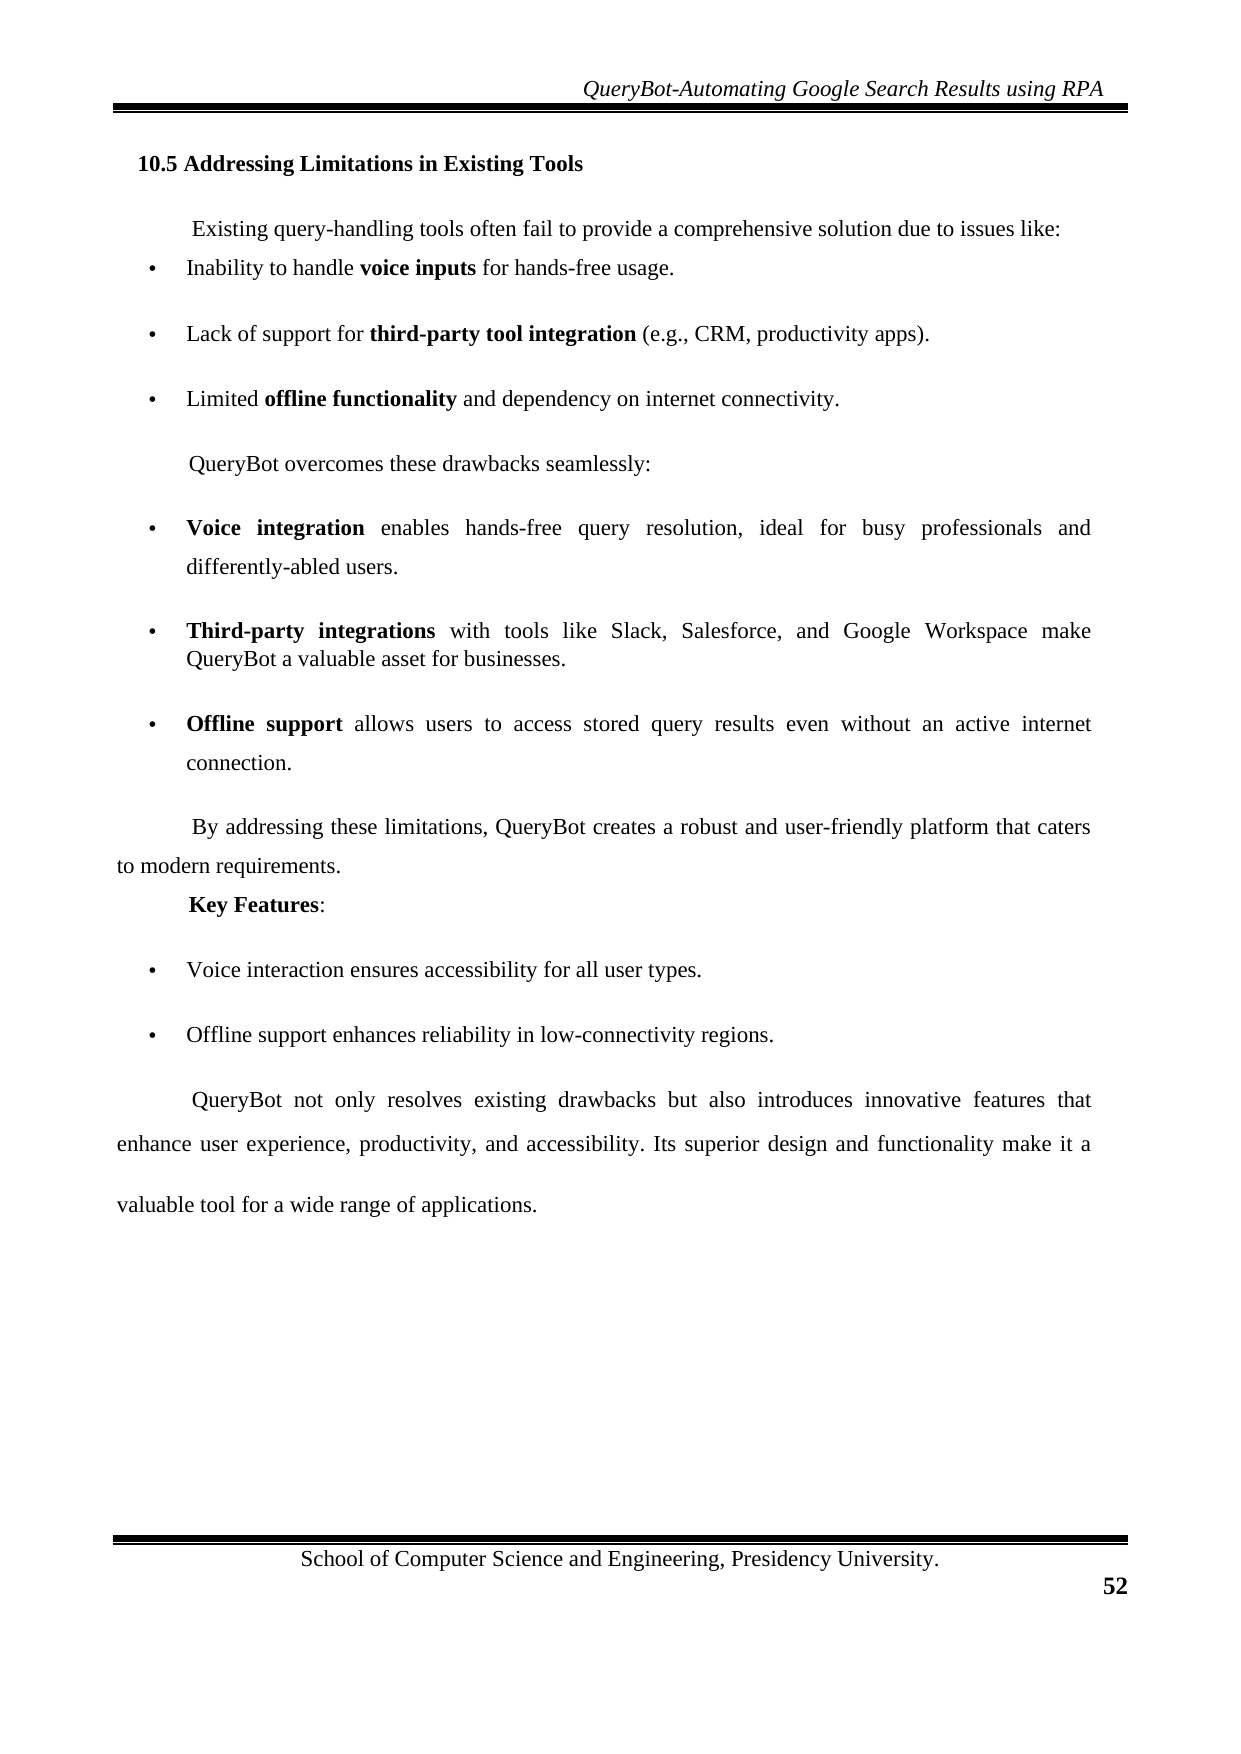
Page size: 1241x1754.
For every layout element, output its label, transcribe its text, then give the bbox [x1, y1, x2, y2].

list Limited offline functionality and dependency on internet connectivity. [148, 385, 1093, 411]
list Offline support enhances reliability in low-connectivity regions. [148, 1021, 1093, 1047]
list Third-party integrations with tools like Slack, Salesforce, and Google Workspace make QueryBot a valuable asset for businesses. [148, 618, 1093, 671]
text QueryBot overcomes these drawbacks seamlessly: [188, 450, 1093, 476]
text Key Features: [188, 891, 1128, 917]
text 10.5 Addressing Limitations in Existing Tools [137, 150, 1128, 176]
list Offline support allows users to access stored query results even without an active internet connection. [148, 710, 1093, 775]
list Lack of support for third-party tool integration (e.g., CRM, productivity apps). [148, 319, 1093, 346]
list Voice interaction ensures accessibility for all user types. [148, 956, 1093, 982]
list Inability to handle voice inputs for hands-free usage. [148, 254, 1093, 281]
list Voice integration enables hands-free query resolution, ideal for busy professionals and differently-abled users. [148, 514, 1093, 580]
text QueryBot not only resolves existing drawbacks but also introduces innovative features that enhance user experience, productivity, and accessibility. Its superior design and functionality make it a valuable tool for a wide range of applications. [117, 1086, 1093, 1219]
text By addressing these limitations, QueryBot creates a robust and user-friendly platform that caters to modern requirements. [117, 813, 1093, 878]
text Existing query-handling tools often fail to provide a comprehensive solution due to issues like: [117, 215, 1093, 241]
